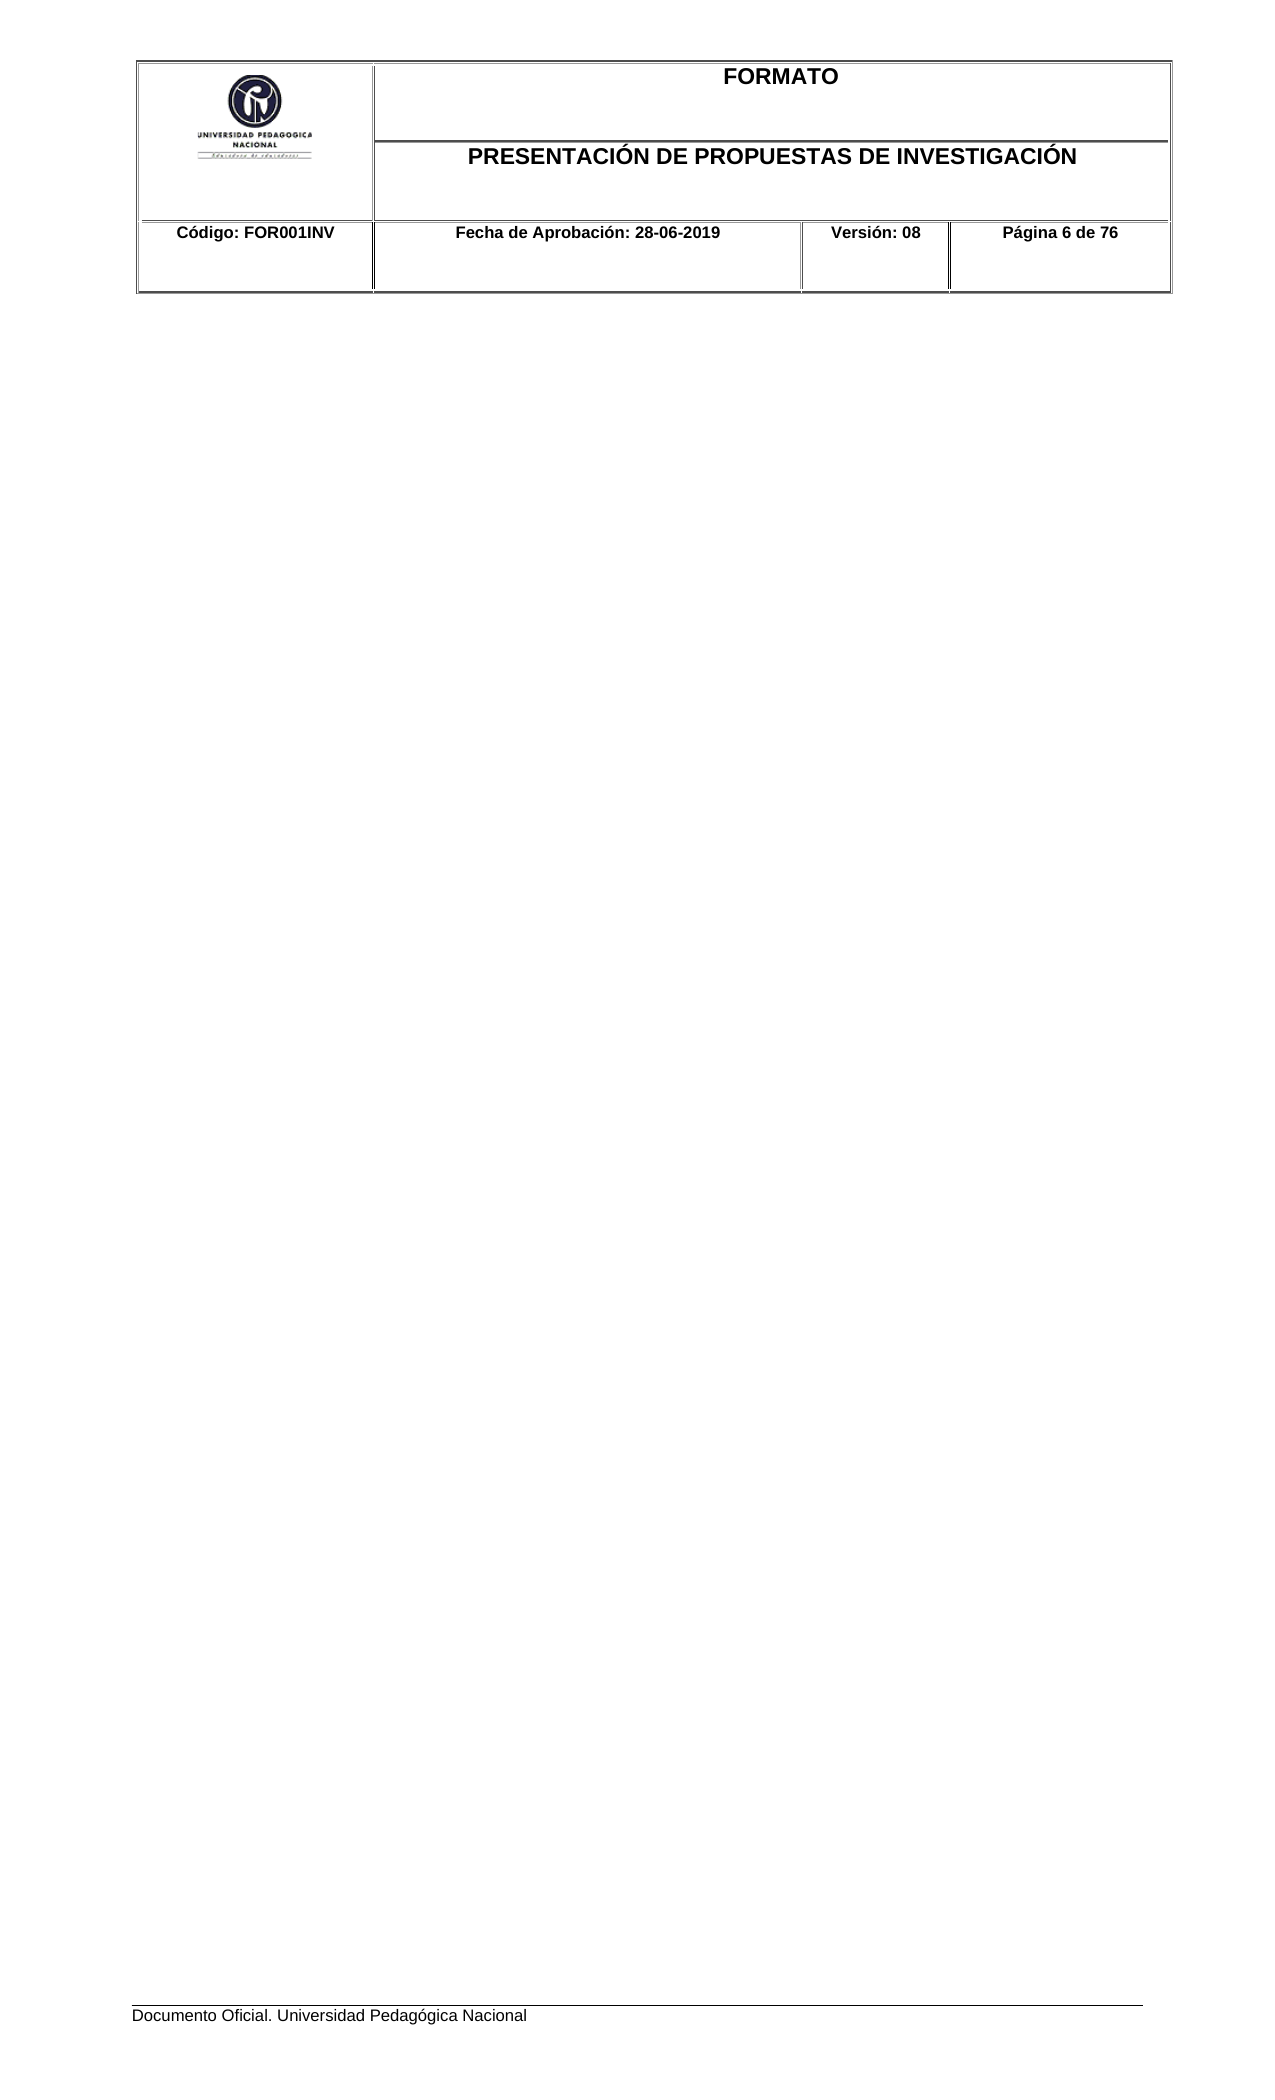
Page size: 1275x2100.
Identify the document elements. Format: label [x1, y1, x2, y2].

picture [197, 75, 314, 160]
